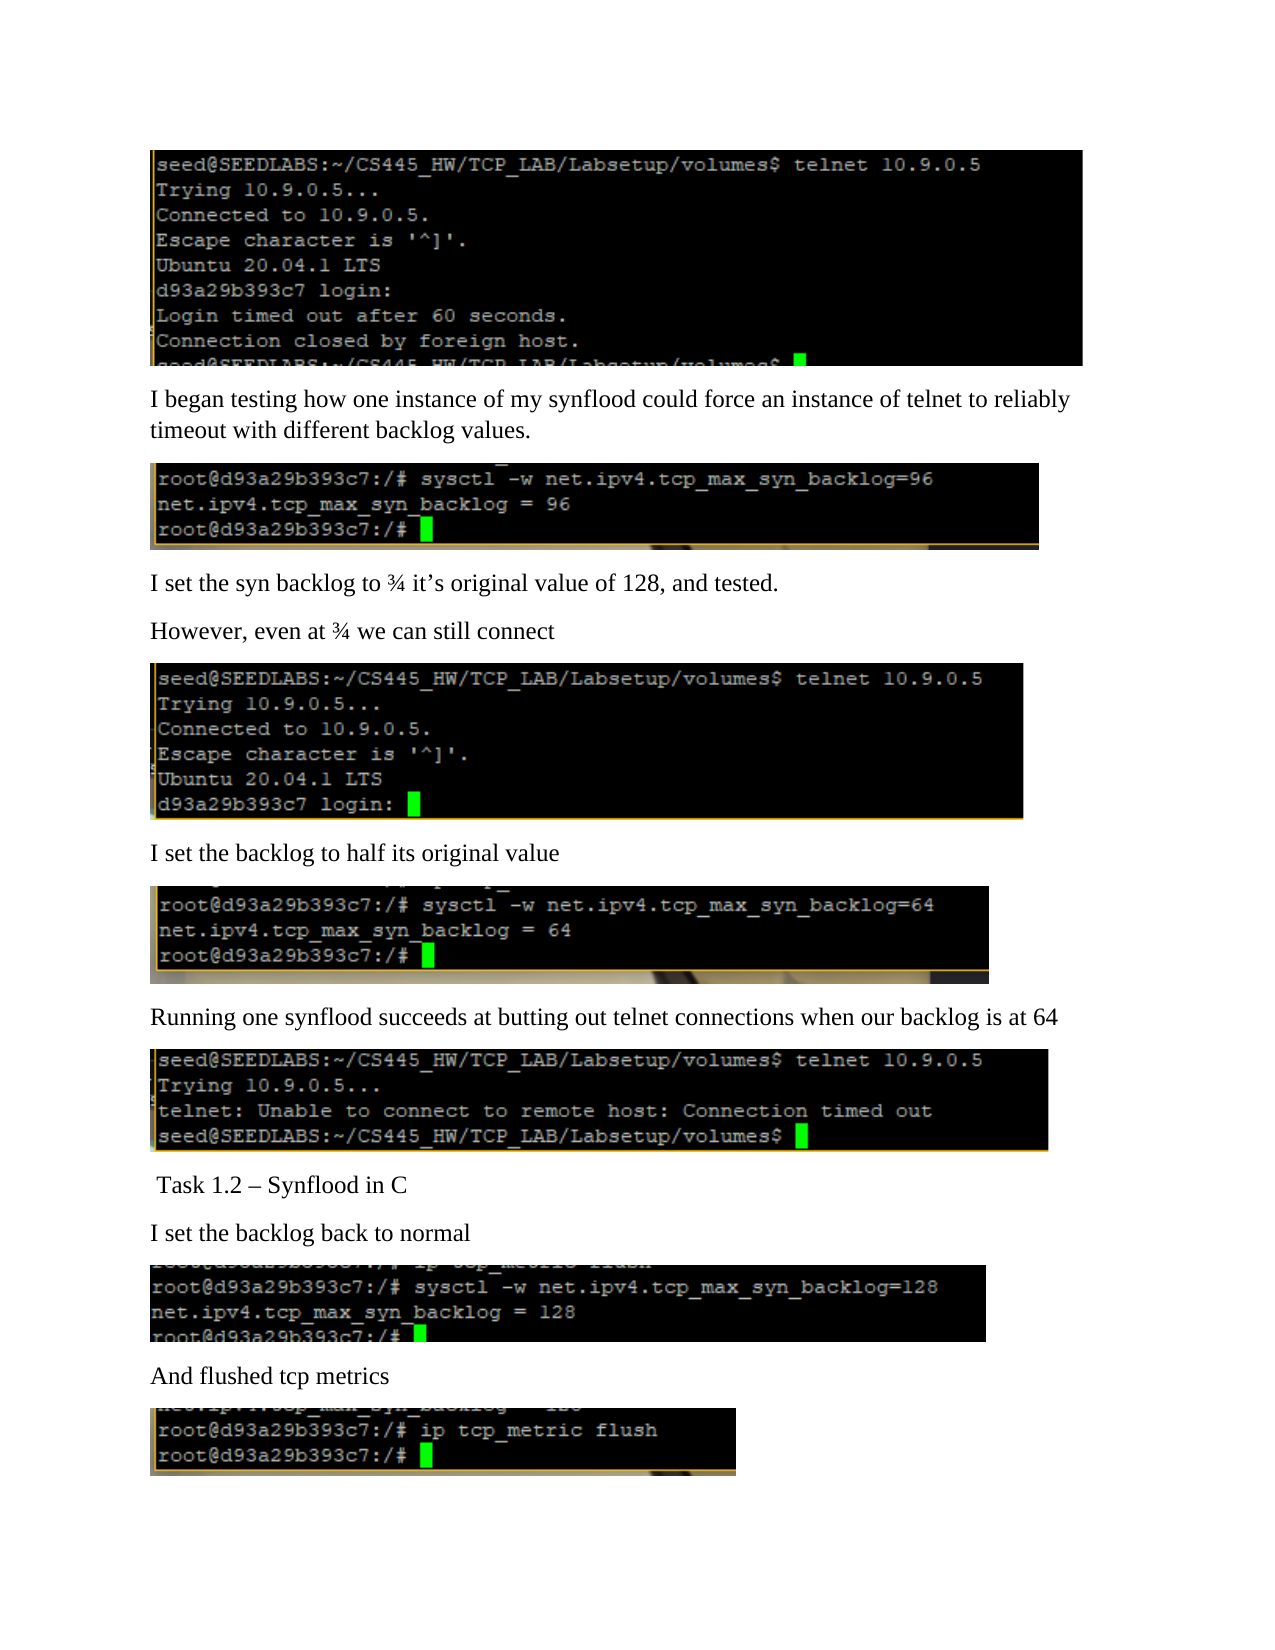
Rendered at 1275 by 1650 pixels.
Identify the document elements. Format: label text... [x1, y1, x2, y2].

picture [150, 150, 1083, 366]
picture [150, 1265, 986, 1342]
text I set the backlog to half its original value [150, 838, 1125, 867]
text I set the syn backlog to ¾ it’s original value of 128, and tested. [150, 568, 1125, 597]
picture [150, 886, 989, 984]
picture [150, 1049, 1049, 1152]
text Task 1.2 – Synflood in C [150, 1170, 1125, 1199]
text I set the backlog back to normal [150, 1218, 1125, 1247]
picture [150, 663, 1024, 820]
text And flushed tcp metrics [150, 1361, 1125, 1390]
picture [150, 1408, 736, 1476]
text However, even at ¾ we can still connect [150, 616, 1125, 644]
text Running one synflood succeeds at butting out telnet connections when our backlog is at 64 [150, 1002, 1125, 1031]
text I began testing how one instance of my synflood could force an instance of telnet to reliably timeout with different backlog values. [150, 384, 1125, 444]
picture [150, 463, 1039, 550]
